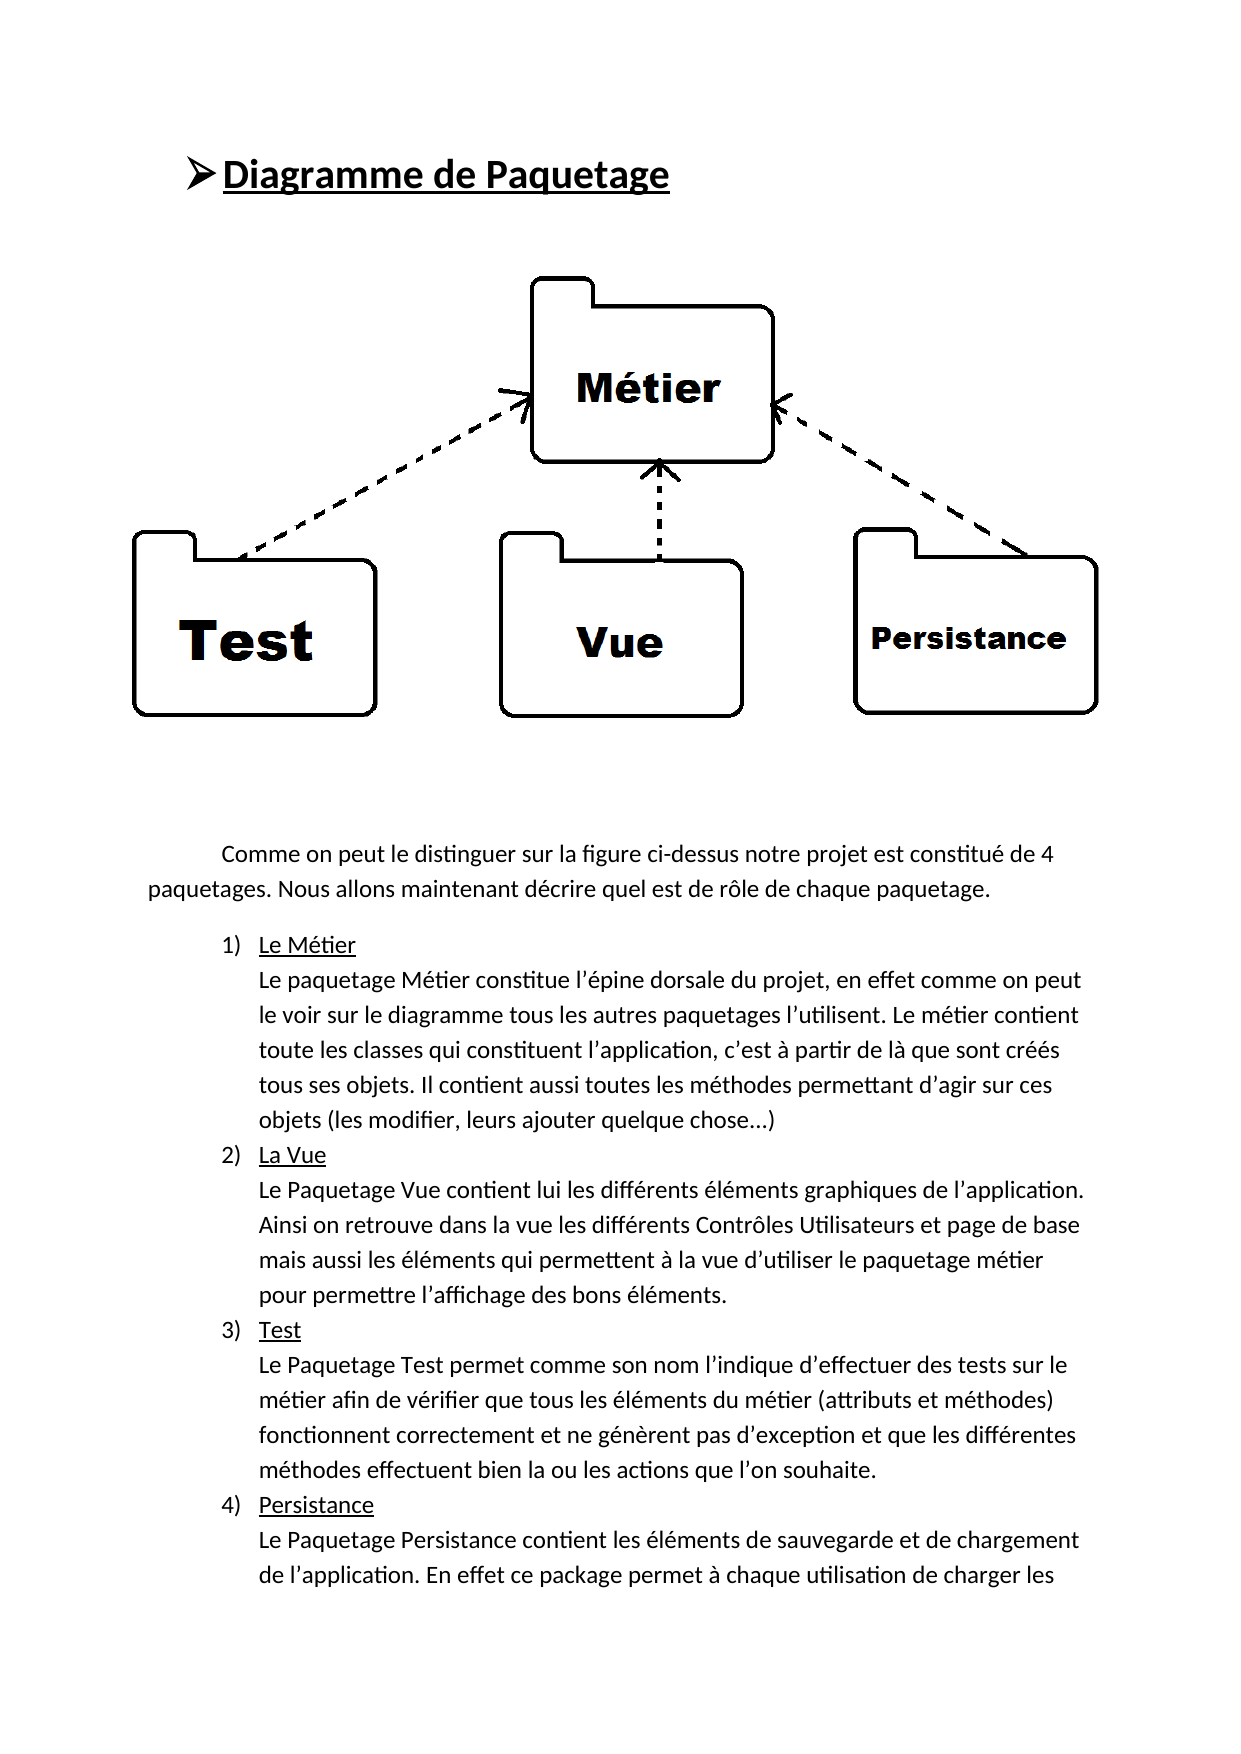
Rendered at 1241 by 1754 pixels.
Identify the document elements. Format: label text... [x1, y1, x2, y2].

list Le paquetage Métier constitue l’épine dorsale du projet, en effet comme on peut le voir sur le diagramme tous les autres paquetages l’utilisent. Le métier contient toute les classes qui constituent l’application, c’est à partir de là que sont créés tous ses objets. Il contient aussi toutes les méthodes permettant d’agir sur ces objets (les modifier, leurs ajouter quelque chose...) [258, 964, 1093, 1135]
list Test [221, 1314, 1093, 1345]
list Le Paquetage Vue contient lui les différents éléments graphiques de l’application. Ainsi on retrouve dans la vue les différents Contrôles Utilisateurs et page de base mais aussi les éléments qui permettent à la vue d’utiliser le paquetage métier pour permettre l’affichage des bons éléments. [258, 1174, 1093, 1310]
list Persistance [221, 1489, 1093, 1520]
list Diagramme de Paquetage [185, 148, 1093, 198]
list Le Métier [221, 929, 1093, 960]
text Comme on peut le distinguer sur la figure ci-dessus notre projet est constitué de 4 paquetages. Nous allons maintenant décrire quel est de rôle de chaque paquetage. [148, 838, 1093, 904]
list La Vue [221, 1139, 1093, 1170]
picture [86, 262, 1177, 829]
